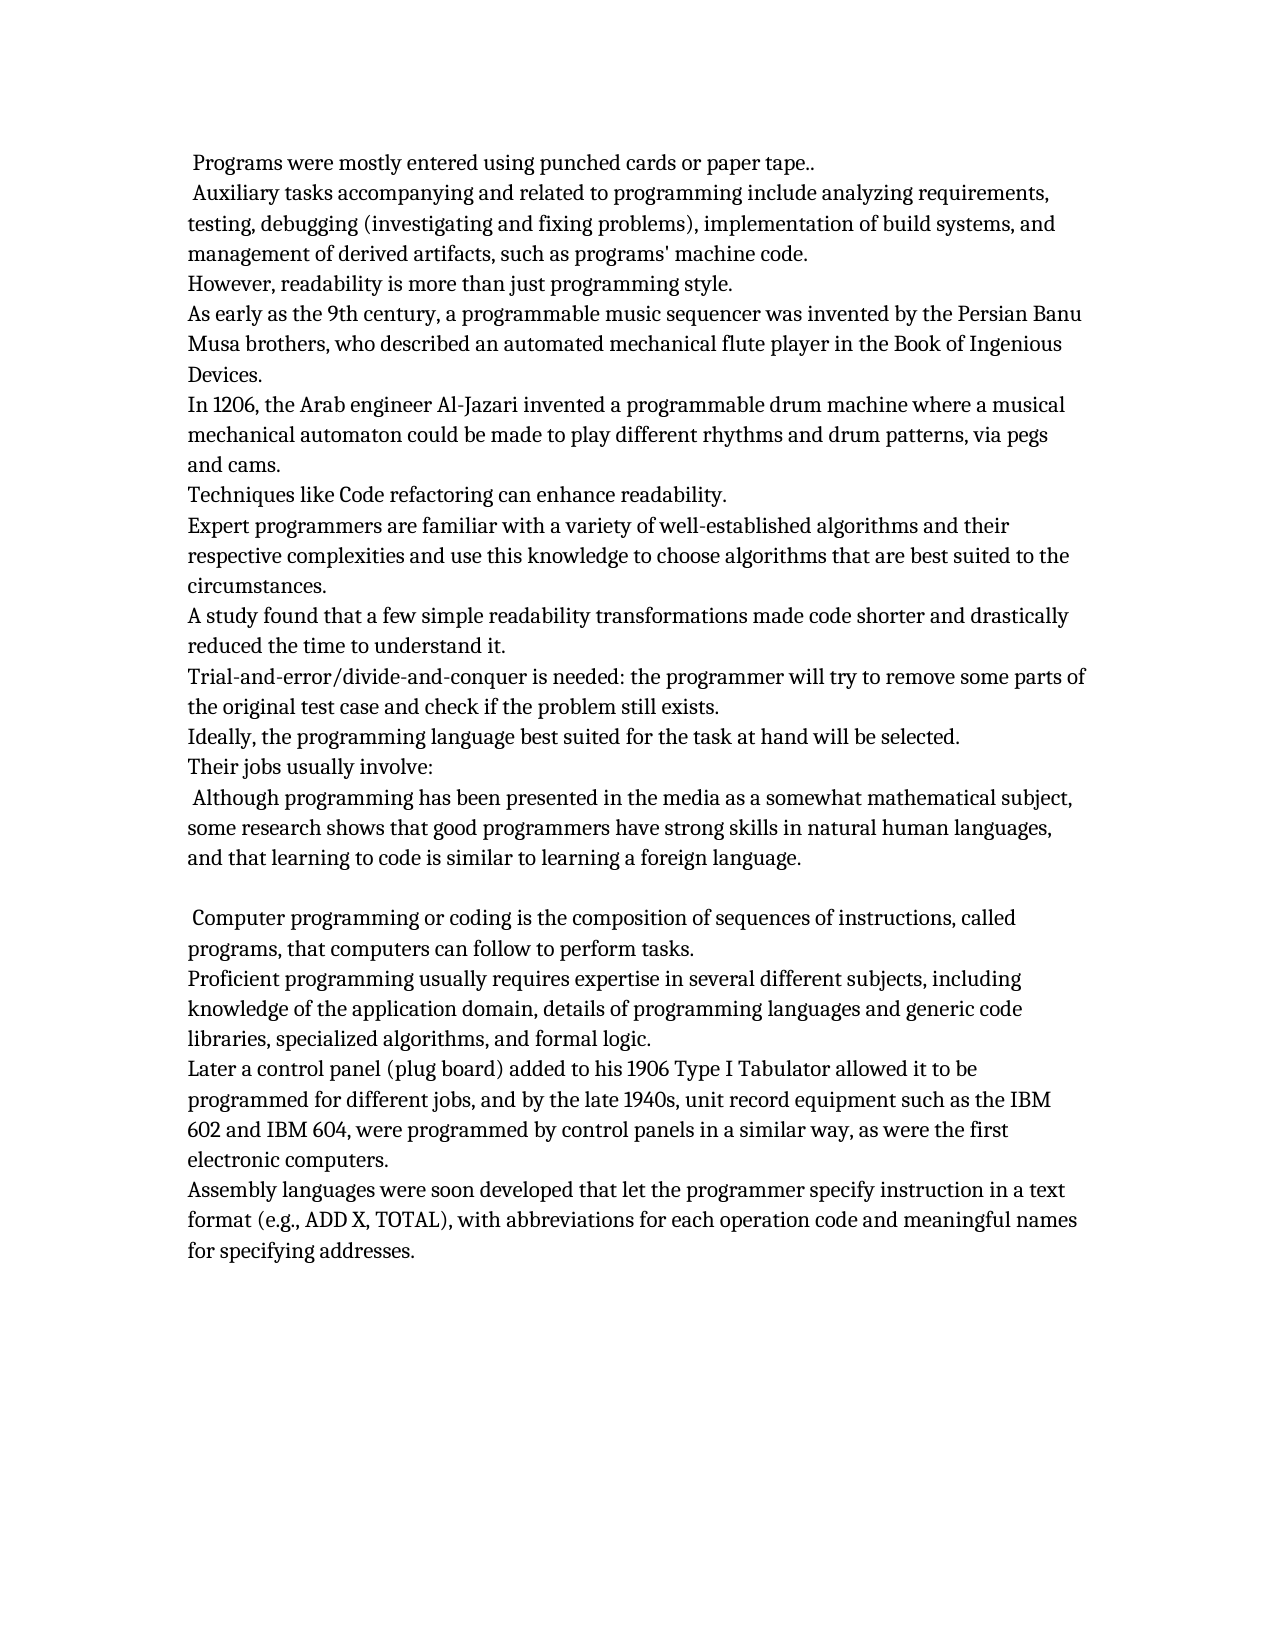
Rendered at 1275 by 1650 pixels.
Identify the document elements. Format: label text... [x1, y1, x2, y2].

text Programs were mostly entered using punched cards or paper tape.. Auxiliary tasks accompanying and related to programming include analyzing requirements, testing, debugging (investigating and fixing problems), implementation of build systems, and management of derived artifacts, such as programs' machine code. However, readability is more than just programming style. As early as the 9th century, a programmable music sequencer was invented by the Persian Banu Musa brothers, who described an automated mechanical flute player in the Book of Ingenious Devices. In 1206, the Arab engineer Al-Jazari invented a programmable drum machine where a musical mechanical automaton could be made to play different rhythms and drum patterns, via pegs and cams. Techniques like Code refactoring can enhance readability. Expert programmers are familiar with a variety of well-established algorithms and their respective complexities and use this knowledge to choose algorithms that are best suited to the circumstances. A study found that a few simple readability transformations made code shorter and drastically reduced the time to understand it. Trial-and-error/divide-and-conquer is needed: the programmer will try to remove some parts of the original test case and check if the problem still exists. Ideally, the programming language best suited for the task at hand will be selected. Their jobs usually involve: Although programming has been presented in the media as a somewhat mathematical subject, some research shows that good programmers have strong skills in natural human languages, and that learning to code is similar to learning a foreign language. Computer programming or coding is the composition of sequences of instructions, called programs, that computers can follow to perform tasks. Proficient programming usually requires expertise in several different subjects, including knowledge of the application domain, details of programming languages and generic code libraries, specialized algorithms, and formal logic. Later a control panel (plug board) added to his 1906 Type I Tabulator allowed it to be programmed for different jobs, and by the late 1940s, unit record equipment such as the IBM 602 and IBM 604, were programmed by control panels in a similar way, as were the first electronic computers. Assembly languages were soon developed that let the programmer specify instruction in a text format (e.g., ADD X, TOTAL), with abbreviations for each operation code and meaningful names for specifying addresses. [187, 150, 1087, 1264]
